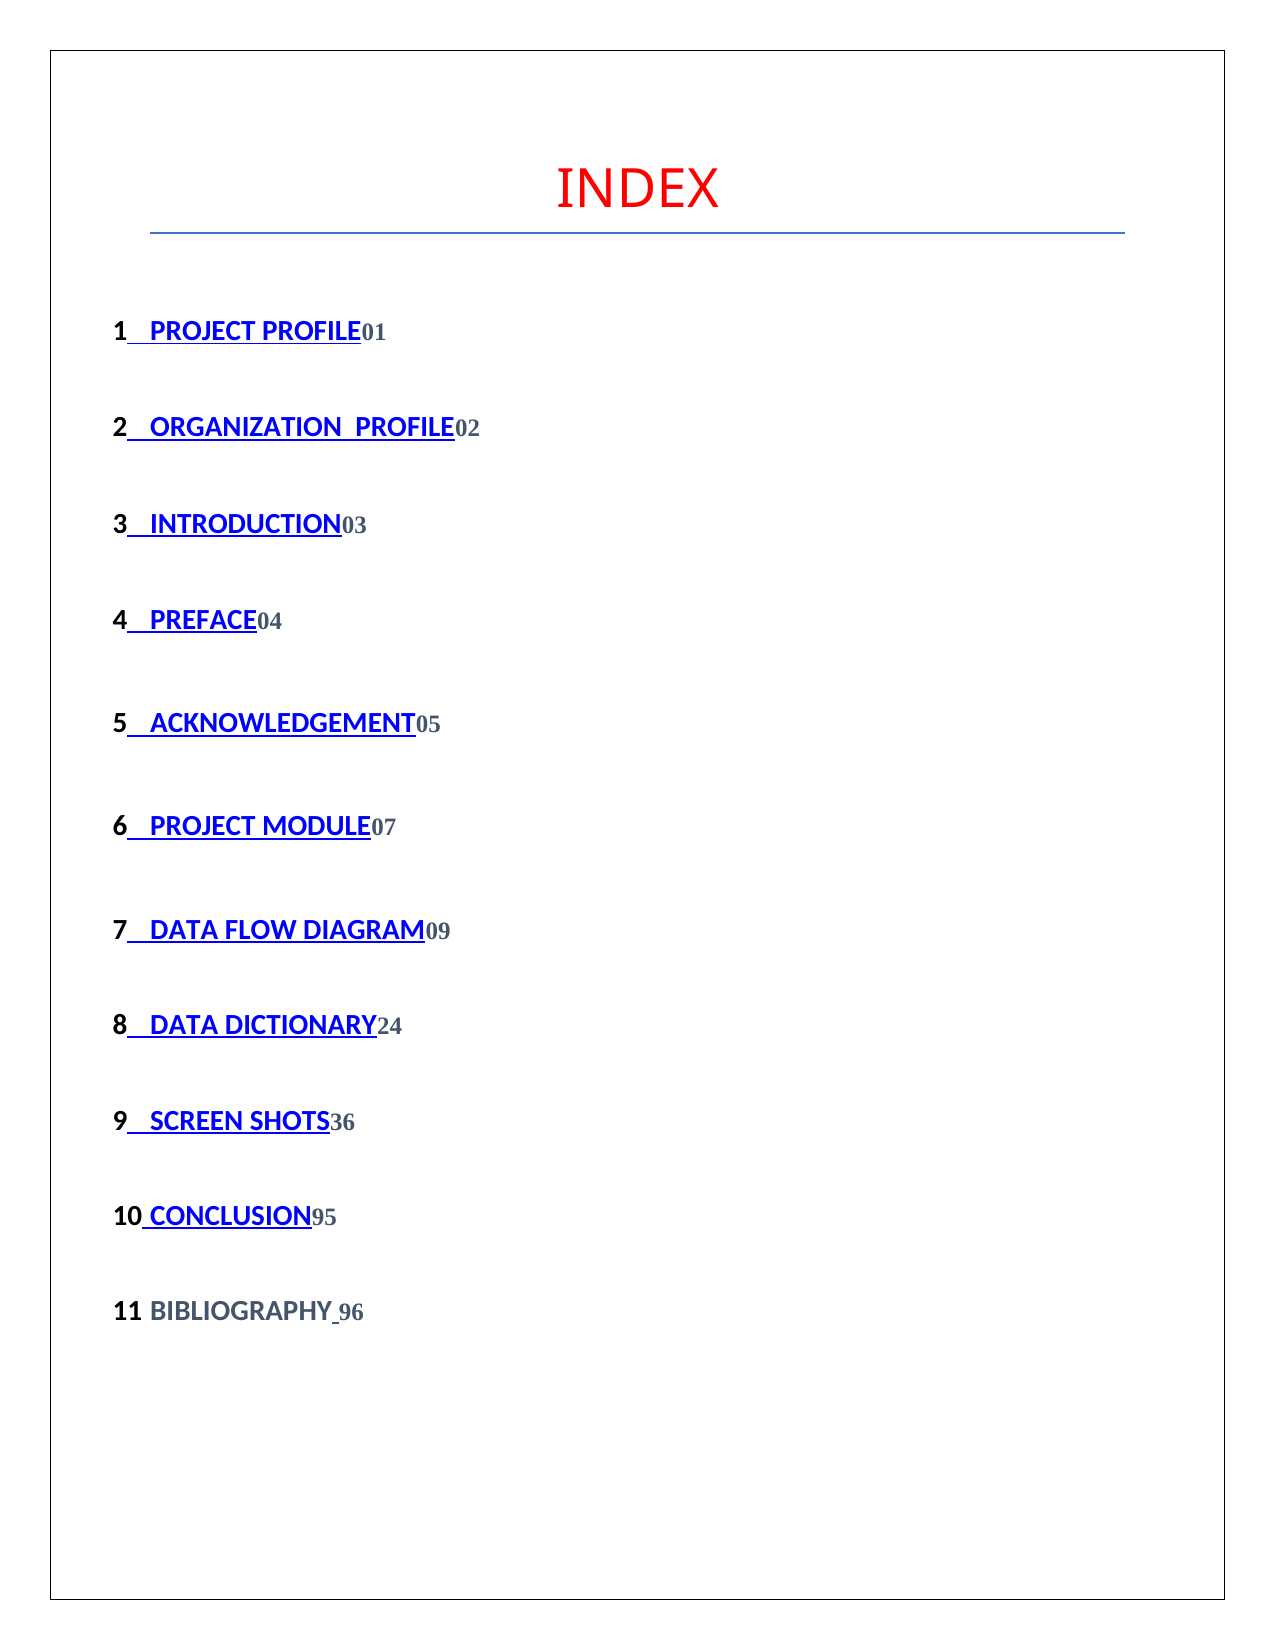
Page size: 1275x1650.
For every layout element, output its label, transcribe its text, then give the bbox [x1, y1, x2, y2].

text 5 ACKNOWLEDGEMENT 05 [112, 704, 1125, 740]
title INDEX [150, 150, 1125, 232]
text 3 INTRODUCTION 03 [112, 505, 1125, 540]
text 10 conclusion 95 [112, 1197, 1125, 1233]
text 6 PROJECT MODULE 07 [112, 807, 1125, 843]
text 11 bibliography 96 [112, 1292, 1125, 1328]
text 7 DATA FLOW DIAGRAM 09 [112, 911, 1125, 946]
text 2 ORGANIZATION PROFILE 02 [112, 408, 1125, 444]
text 9 SCREEN SHOTS 36 [112, 1102, 1125, 1138]
text 8 DATA DICTIONARY 24 [112, 1006, 1125, 1041]
text 4 PREFACE 04 [112, 601, 1125, 637]
text 1 PROJECT PROFILE 01 [112, 312, 1125, 348]
